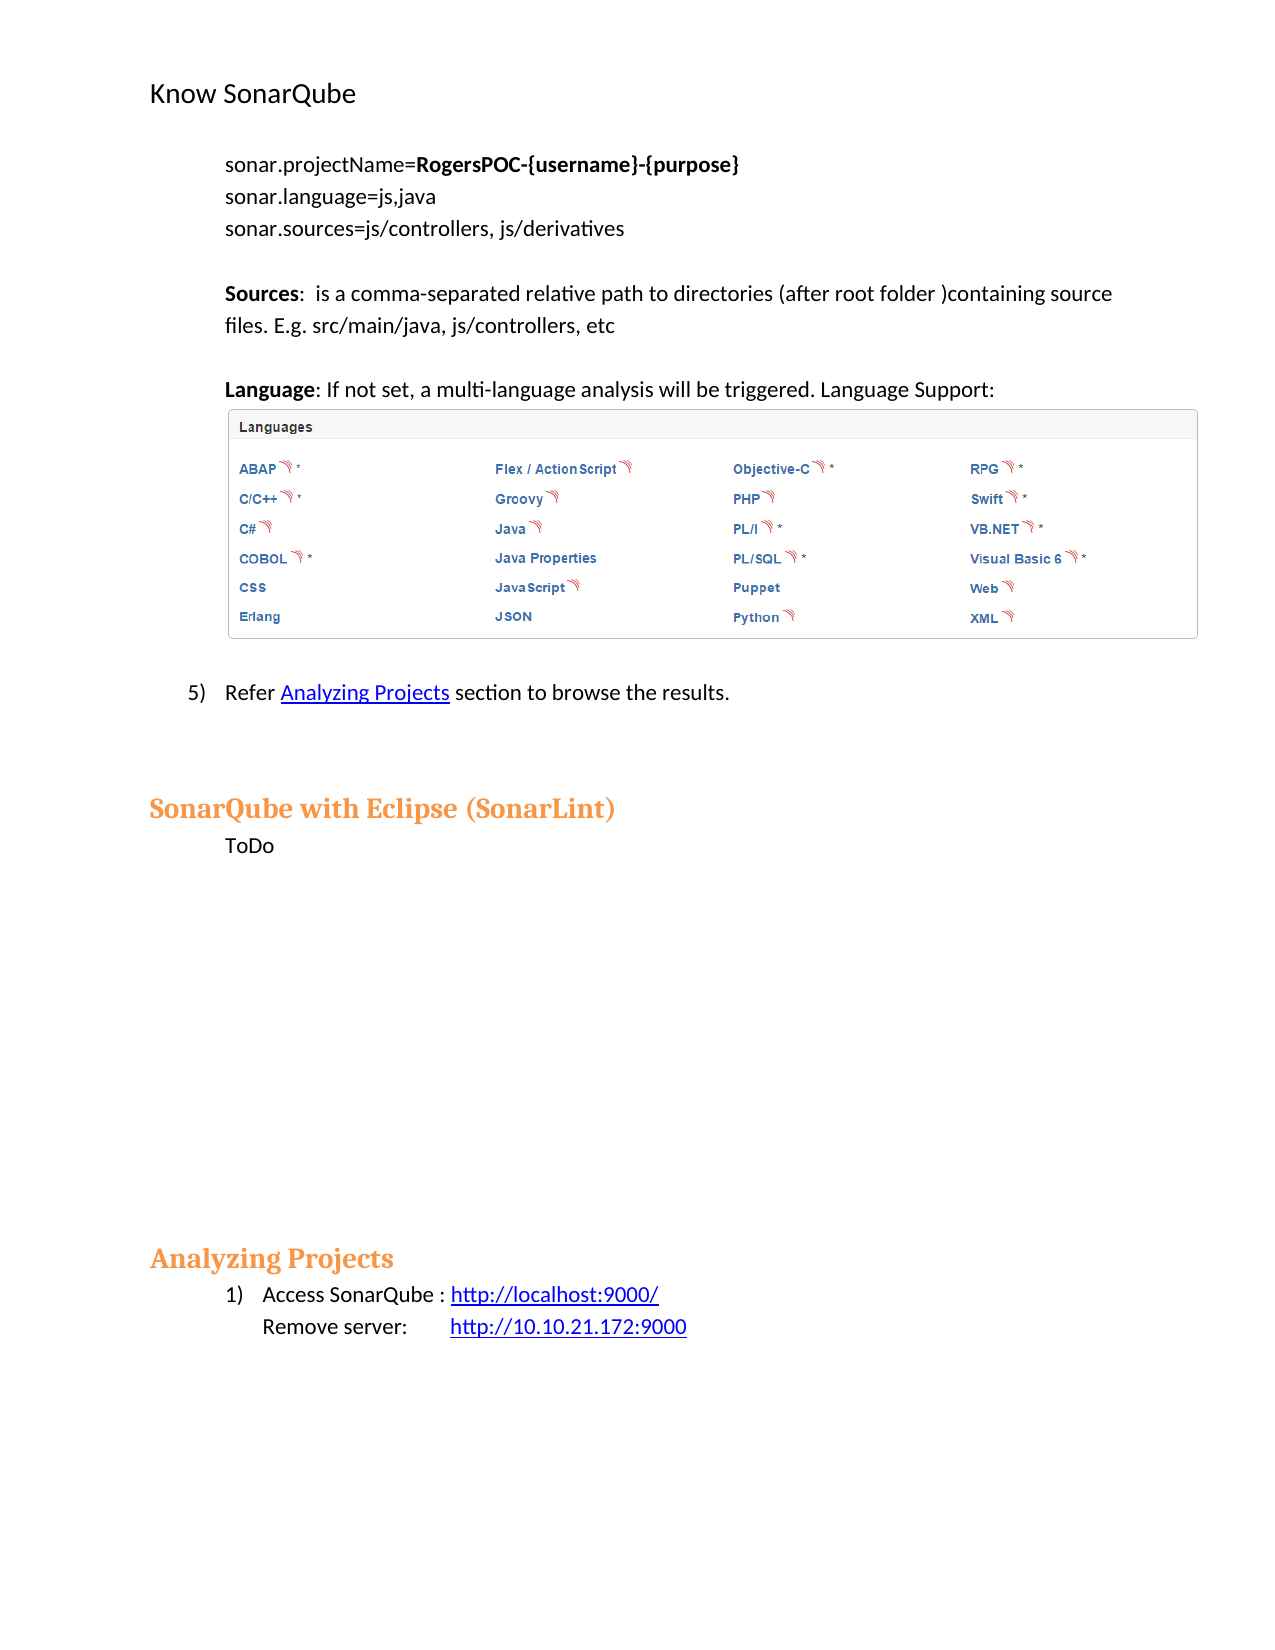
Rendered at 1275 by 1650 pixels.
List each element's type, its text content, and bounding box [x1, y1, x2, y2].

list Access SonarQube : http://localhost:9000/ [225, 1280, 1125, 1308]
subtitle Analyzing Projects [150, 1242, 1125, 1275]
picture [225, 407, 1200, 642]
list Language: If not set, a multi-language analysis will be triggered. Language Support: [225, 375, 1125, 403]
list sonar.language=js,java [225, 182, 1125, 210]
list sonar.sources=js/controllers, js/derivatives [225, 214, 1125, 242]
list Remove server: http://10.10.21.172:9000 [262, 1312, 1125, 1341]
text ToDo [150, 831, 1125, 859]
subtitle SonarQube with Eclipse (SonarLint) [150, 792, 1125, 826]
list Sources: is a comma-separated relative path to directories (after root folder )containing source files. E.g. src/main/java, js/controllers, etc [225, 279, 1125, 339]
list Refer Analyzing Projects section to browse the results. [187, 678, 1125, 706]
list sonar.projectName=RogersPOC-{username}-{purpose} [225, 150, 1125, 178]
